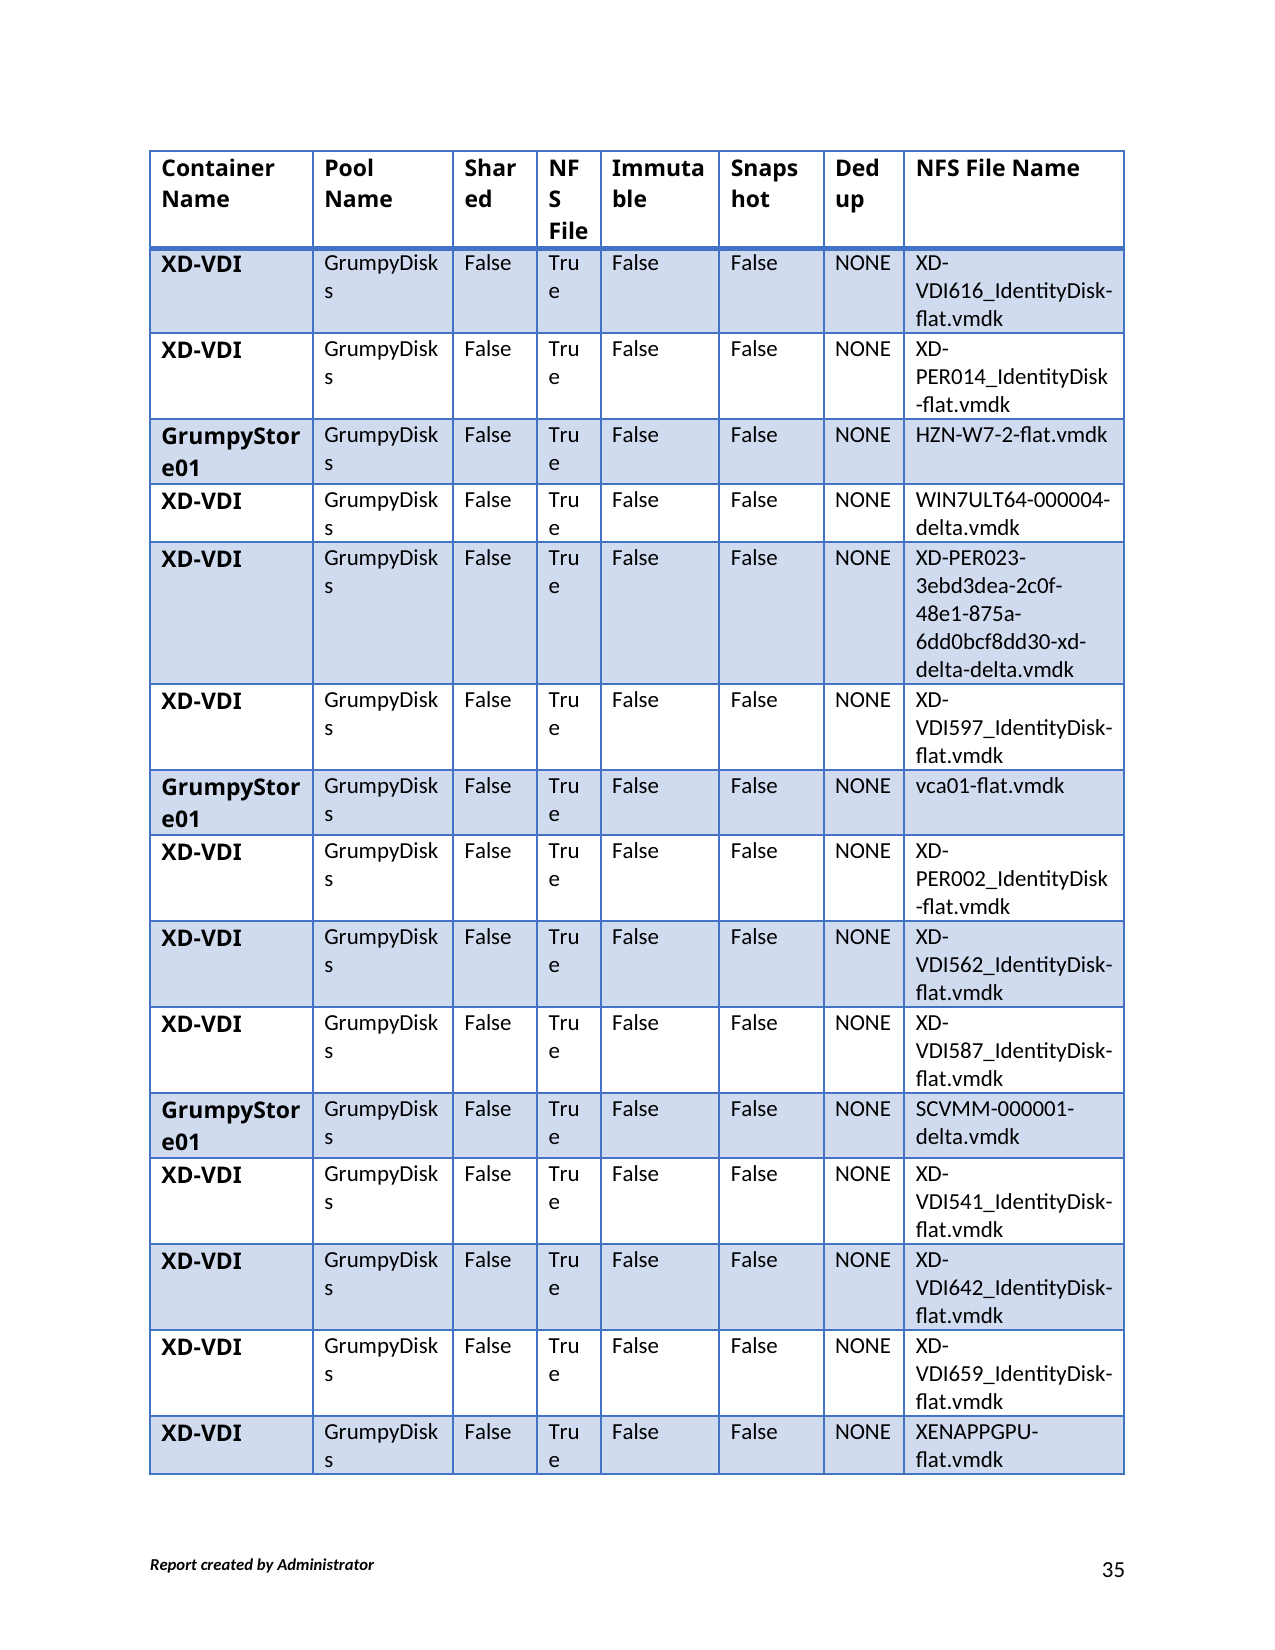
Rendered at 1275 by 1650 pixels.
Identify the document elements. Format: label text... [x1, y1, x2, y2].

table_cell False [602, 485, 718, 541]
table_cell False [454, 1008, 536, 1092]
table_cell True [538, 771, 600, 834]
table_cell XD-VDI587_IdentityDisk-flat.vmdk [905, 1008, 1123, 1092]
table_cell False [602, 1245, 718, 1329]
table_cell WIN7ULT64-000004-delta.vmdk [905, 485, 1123, 541]
table_cell XD-VDI [151, 836, 312, 920]
table_cell False [454, 1094, 536, 1157]
table_cell HZN-W7-2-flat.vmdk [905, 420, 1123, 483]
table_cell False [602, 543, 718, 683]
table_cell XD-VDI597_IdentityDisk-flat.vmdk [905, 685, 1123, 769]
table_cell True [538, 922, 600, 1006]
table_cell False [454, 771, 536, 834]
table_cell XD-VDI541_IdentityDisk-flat.vmdk [905, 1159, 1123, 1243]
table_cell True [538, 1245, 600, 1329]
table_cell NONE [825, 922, 903, 1006]
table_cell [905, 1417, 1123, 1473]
table_cell XD-VDI [151, 922, 312, 1006]
table_cell XD-VDI616_IdentityDisk-flat.vmdk [905, 251, 1123, 332]
table_cell False [602, 1008, 718, 1092]
table_cell GrumpyDisks [314, 1008, 452, 1092]
table_header Container Name [151, 152, 312, 246]
table_cell False [454, 334, 536, 418]
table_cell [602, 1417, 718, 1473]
table_cell False [454, 1245, 536, 1329]
table_cell SCVMM-000001-delta.vmdk [905, 1094, 1123, 1157]
table_cell XD-VDI [151, 1159, 312, 1243]
table_cell XD-VDI659_IdentityDisk-flat.vmdk [905, 1331, 1123, 1415]
table_cell False [720, 1331, 823, 1415]
table_cell NONE [825, 420, 903, 483]
table_cell XD-VDI [151, 685, 312, 769]
table_cell False [454, 836, 536, 920]
table_cell False [602, 334, 718, 418]
table_cell GrumpyDisks [314, 771, 452, 834]
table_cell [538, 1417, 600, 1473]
table_cell GrumpyDisks [314, 836, 452, 920]
table_cell True [538, 1008, 600, 1092]
table_header Dedup [825, 152, 903, 246]
table_cell XD-VDI642_IdentityDisk-flat.vmdk [905, 1245, 1123, 1329]
table_cell NONE [825, 1331, 903, 1415]
table_cell False [454, 420, 536, 483]
table_cell XD-VDI [151, 543, 312, 683]
table_cell True [538, 251, 600, 332]
table_cell XD-VDI [151, 1331, 312, 1415]
table_cell GrumpyDisks [314, 685, 452, 769]
table_cell NONE [825, 771, 903, 834]
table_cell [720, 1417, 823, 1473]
table_cell XD-VDI [151, 1245, 312, 1329]
table_cell False [720, 334, 823, 418]
table_cell False [602, 420, 718, 483]
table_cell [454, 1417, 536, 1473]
table_cell NONE [825, 1159, 903, 1243]
table_cell False [720, 1245, 823, 1329]
table_cell False [602, 685, 718, 769]
table_cell GrumpyDisks [314, 420, 452, 483]
table_cell NONE [825, 836, 903, 920]
table_cell NONE [825, 485, 903, 541]
table_cell True [538, 1331, 600, 1415]
table_cell False [602, 836, 718, 920]
table_cell False [602, 251, 718, 332]
table_cell False [454, 251, 536, 332]
table_cell False [454, 922, 536, 1006]
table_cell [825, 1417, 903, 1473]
table_cell XD-VDI [151, 334, 312, 418]
table_cell True [538, 485, 600, 541]
table_cell GrumpyStore01 [151, 1094, 312, 1157]
table_cell vca01-flat.vmdk [905, 771, 1123, 834]
table_cell True [538, 334, 600, 418]
table_cell XD-VDI [151, 1008, 312, 1092]
table_header Pool Name [314, 152, 452, 246]
table_cell False [720, 922, 823, 1006]
table_cell False [602, 771, 718, 834]
table_cell True [538, 836, 600, 920]
table_cell GrumpyDisks [314, 1331, 452, 1415]
table_cell GrumpyDisks [314, 485, 452, 541]
table_cell NONE [825, 1008, 903, 1092]
table_cell False [602, 1331, 718, 1415]
table_cell False [454, 543, 536, 683]
table_cell XD-VDI [151, 251, 312, 332]
table_cell XD-VDI [151, 1417, 312, 1473]
table_cell False [454, 685, 536, 769]
table_cell False [720, 836, 823, 920]
table_cell False [720, 685, 823, 769]
table_cell False [720, 771, 823, 834]
table_cell True [538, 1159, 600, 1243]
table_cell XD-PER014_IdentityDisk-flat.vmdk [905, 334, 1123, 418]
table_cell NONE [825, 334, 903, 418]
table_cell False [454, 1331, 536, 1415]
table_cell False [454, 485, 536, 541]
table_cell True [538, 685, 600, 769]
table_cell False [720, 251, 823, 332]
table_cell GrumpyDisks [314, 922, 452, 1006]
table_cell False [720, 420, 823, 483]
table_cell True [538, 420, 600, 483]
table_cell GrumpyDisks [314, 1159, 452, 1243]
table_cell False [720, 1008, 823, 1092]
table_cell XD-VDI562_IdentityDisk-flat.vmdk [905, 922, 1123, 1006]
table_cell XD-VDI [151, 485, 312, 541]
table_cell XD-PER023-3ebd3dea-2c0f-48e1-875a-6dd0bcf8dd30-xd-delta-delta.vmdk [905, 543, 1123, 683]
table_header NFS File [538, 152, 600, 246]
table_cell False [720, 485, 823, 541]
table_cell GrumpyDisks [314, 251, 452, 332]
table_cell GrumpyStore01 [151, 420, 312, 483]
table_cell GrumpyDisks [314, 1094, 452, 1157]
table_cell NONE [825, 685, 903, 769]
table_header NFS File Name [905, 152, 1123, 246]
table_cell NONE [825, 543, 903, 683]
table_cell False [602, 1094, 718, 1157]
table_cell False [454, 1159, 536, 1243]
table_cell NONE [825, 1245, 903, 1329]
table_cell NONE [825, 1094, 903, 1157]
table_cell NONE [825, 251, 903, 332]
table_cell False [602, 922, 718, 1006]
table_cell True [538, 1094, 600, 1157]
table_header Snapshot [720, 152, 823, 246]
table_cell False [602, 1159, 718, 1243]
table_cell GrumpyStore01 [151, 771, 312, 834]
table_header Shared [454, 152, 536, 246]
table_cell GrumpyDisks [314, 1417, 452, 1473]
table_header Immutable [602, 152, 718, 246]
table_cell False [720, 543, 823, 683]
table_cell GrumpyDisks [314, 543, 452, 683]
table_cell False [720, 1159, 823, 1243]
table_cell XD-PER002_IdentityDisk-flat.vmdk [905, 836, 1123, 920]
table_cell True [538, 543, 600, 683]
table_cell GrumpyDisks [314, 1245, 452, 1329]
table_cell GrumpyDisks [314, 334, 452, 418]
table_cell False [720, 1094, 823, 1157]
